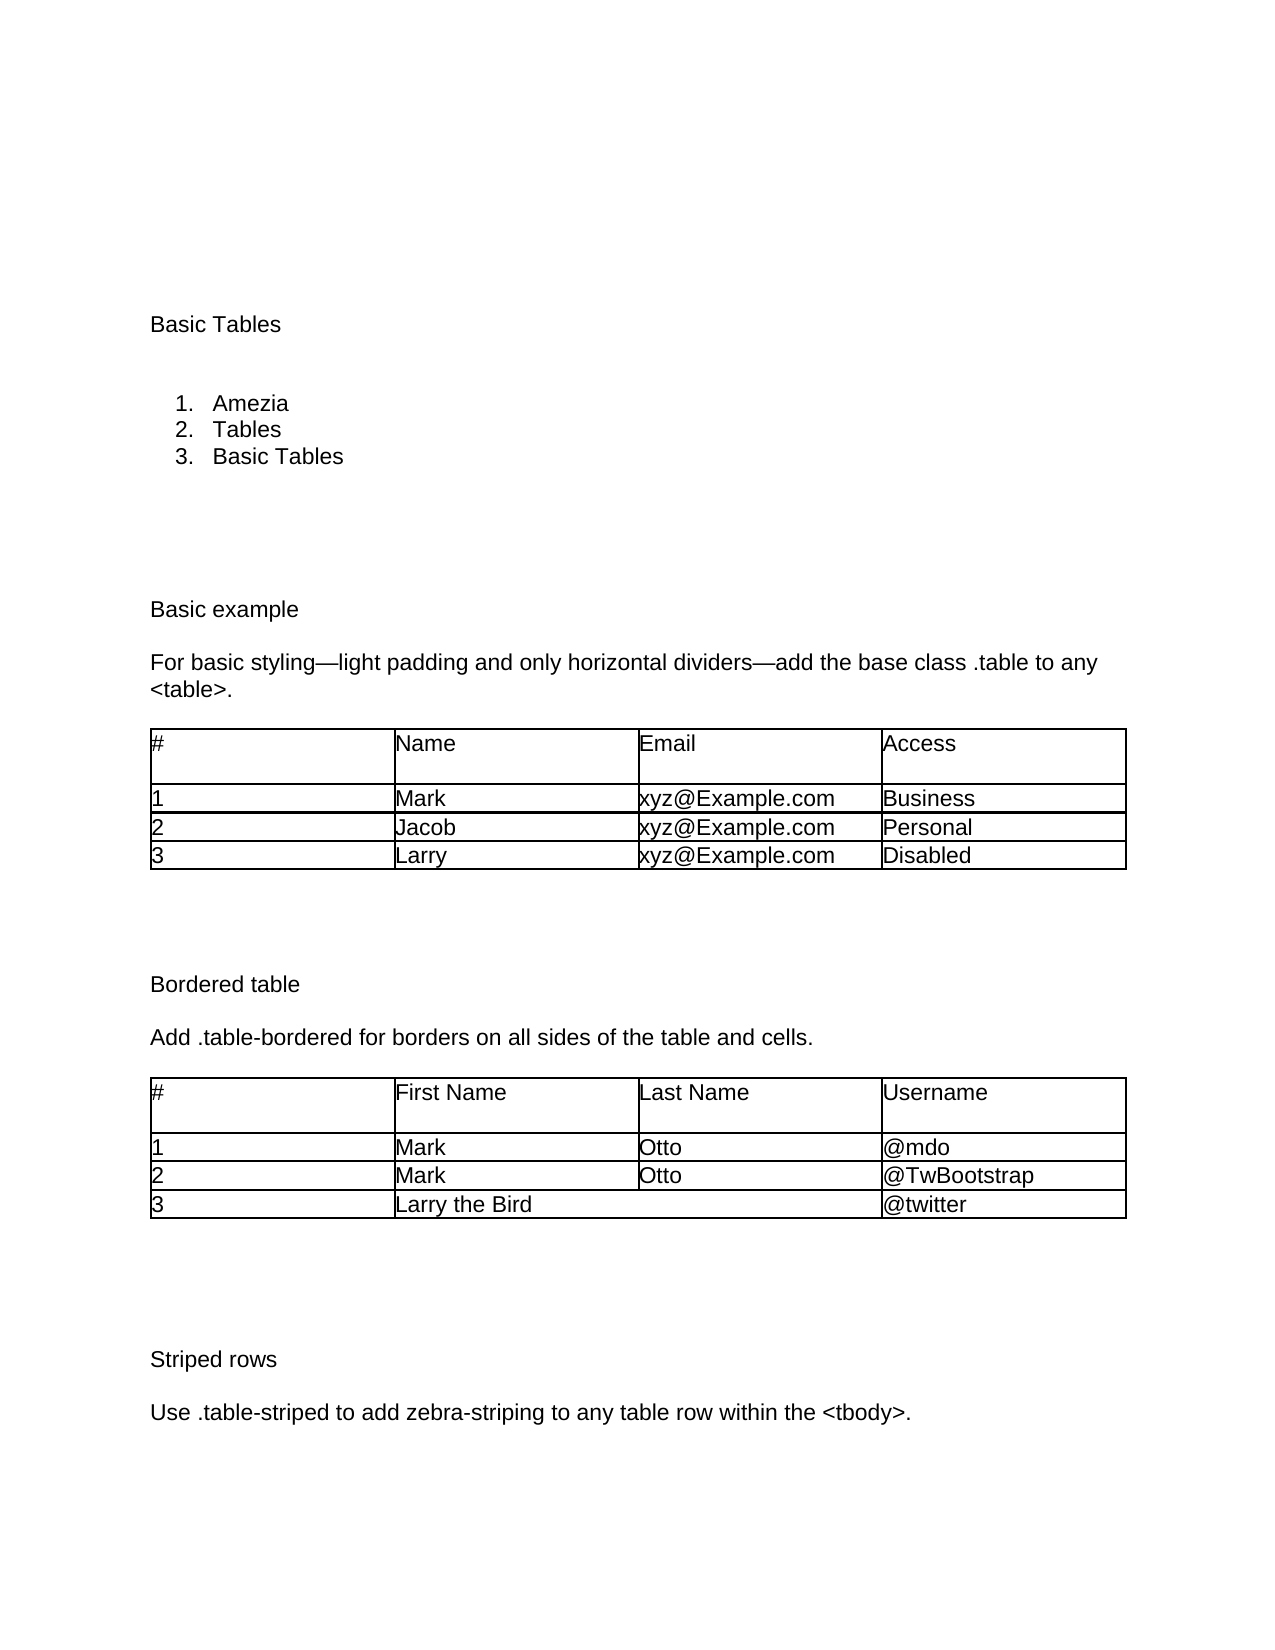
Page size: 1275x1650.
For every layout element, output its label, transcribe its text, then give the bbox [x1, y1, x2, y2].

table_cell Disabled [883, 842, 1125, 868]
text For basic styling—light padding and only horizontal dividers—add the base class .table to any <table>. [150, 649, 1125, 702]
table_header Last Name [640, 1079, 881, 1132]
list Basic Tables [175, 443, 1125, 469]
table_header # [152, 730, 394, 783]
text Basic example [150, 596, 1125, 623]
text Bordered table [150, 971, 1125, 998]
table_cell Mark [396, 1134, 638, 1160]
table_cell 2 [152, 1162, 394, 1188]
table_cell Otto [640, 1134, 881, 1160]
table_cell 1 [152, 785, 394, 811]
list Tables [175, 416, 1125, 443]
table_cell xyz@Example.com [640, 785, 881, 811]
table_cell @TwBootstrap [883, 1162, 1125, 1188]
table_header Username [883, 1079, 1125, 1132]
table_cell Larry [396, 842, 638, 868]
text Striped rows [150, 1346, 1125, 1373]
text Basic Tables [150, 311, 1125, 337]
table_header Name [396, 730, 638, 783]
table_cell xyz@Example.com [640, 814, 881, 840]
table_header First Name [396, 1079, 638, 1132]
table_header # [152, 1079, 394, 1132]
table_cell 3 [152, 1191, 394, 1217]
table_cell Larry the Bird [396, 1191, 881, 1217]
table_cell Business [883, 785, 1125, 811]
table_cell 3 [152, 842, 394, 868]
table_cell Mark [396, 785, 638, 811]
table_cell @twitter [883, 1191, 1125, 1217]
table_cell @mdo [883, 1134, 1125, 1160]
table_cell xyz@Example.com [640, 842, 881, 868]
table_cell Otto [640, 1162, 881, 1188]
table_cell 2 [152, 814, 394, 840]
list Amezia [175, 390, 1125, 416]
table_cell 1 [152, 1134, 394, 1160]
table_header Access [883, 730, 1125, 783]
table_cell Jacob [396, 814, 638, 840]
text Use .table-striped to add zebra-striping to any table row within the <tbody>. [150, 1399, 1125, 1426]
text Add .table-bordered for borders on all sides of the table and cells. [150, 1024, 1125, 1051]
table_cell Mark [396, 1162, 638, 1188]
table_header Email [640, 730, 881, 783]
table_cell Personal [883, 814, 1125, 840]
